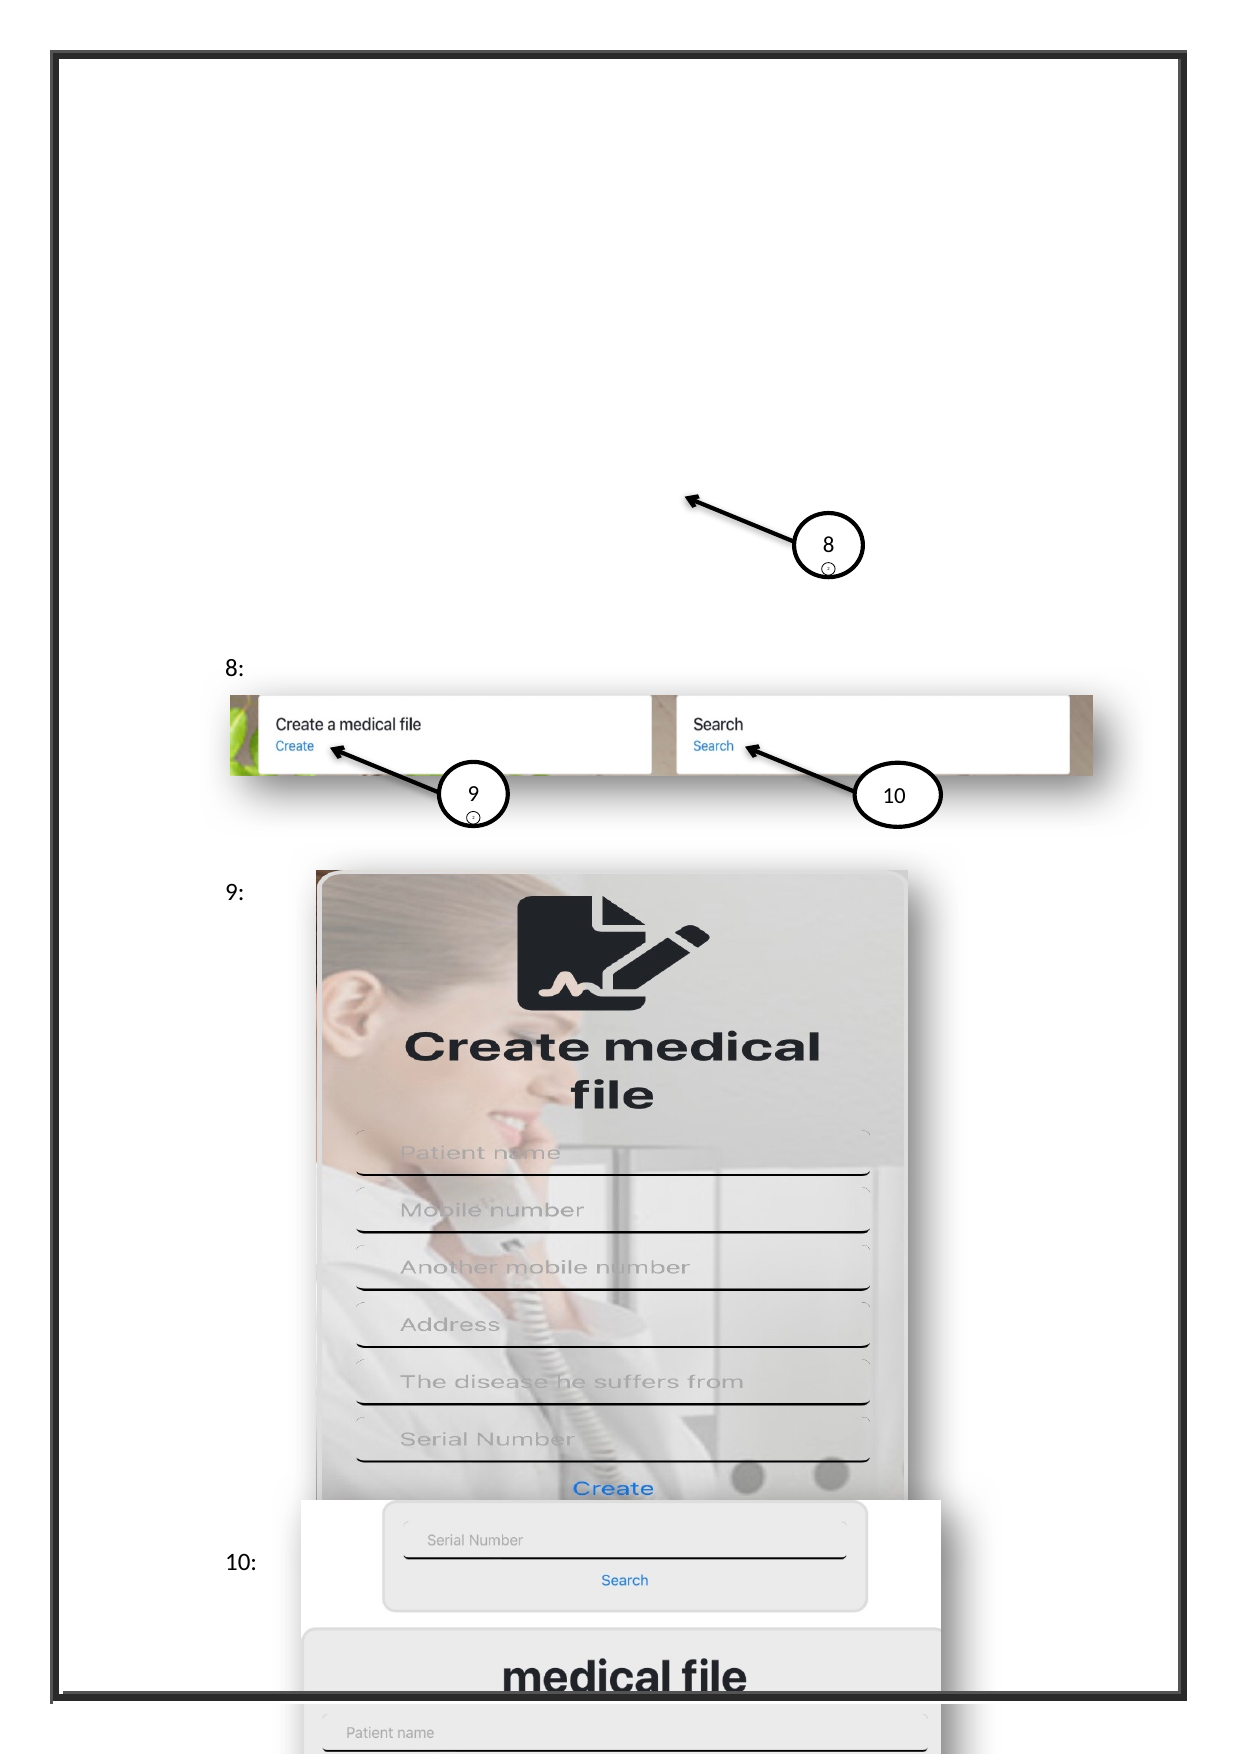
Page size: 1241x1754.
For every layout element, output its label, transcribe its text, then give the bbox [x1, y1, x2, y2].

picture [301, 906, 941, 1546]
text 9: [150, 876, 1090, 906]
picture [301, 1576, 941, 1691]
picture [230, 695, 1093, 776]
picture [316, 870, 908, 876]
text 10: [150, 1546, 1090, 1576]
picture [301, 1704, 941, 1754]
text 8: [150, 652, 1090, 683]
